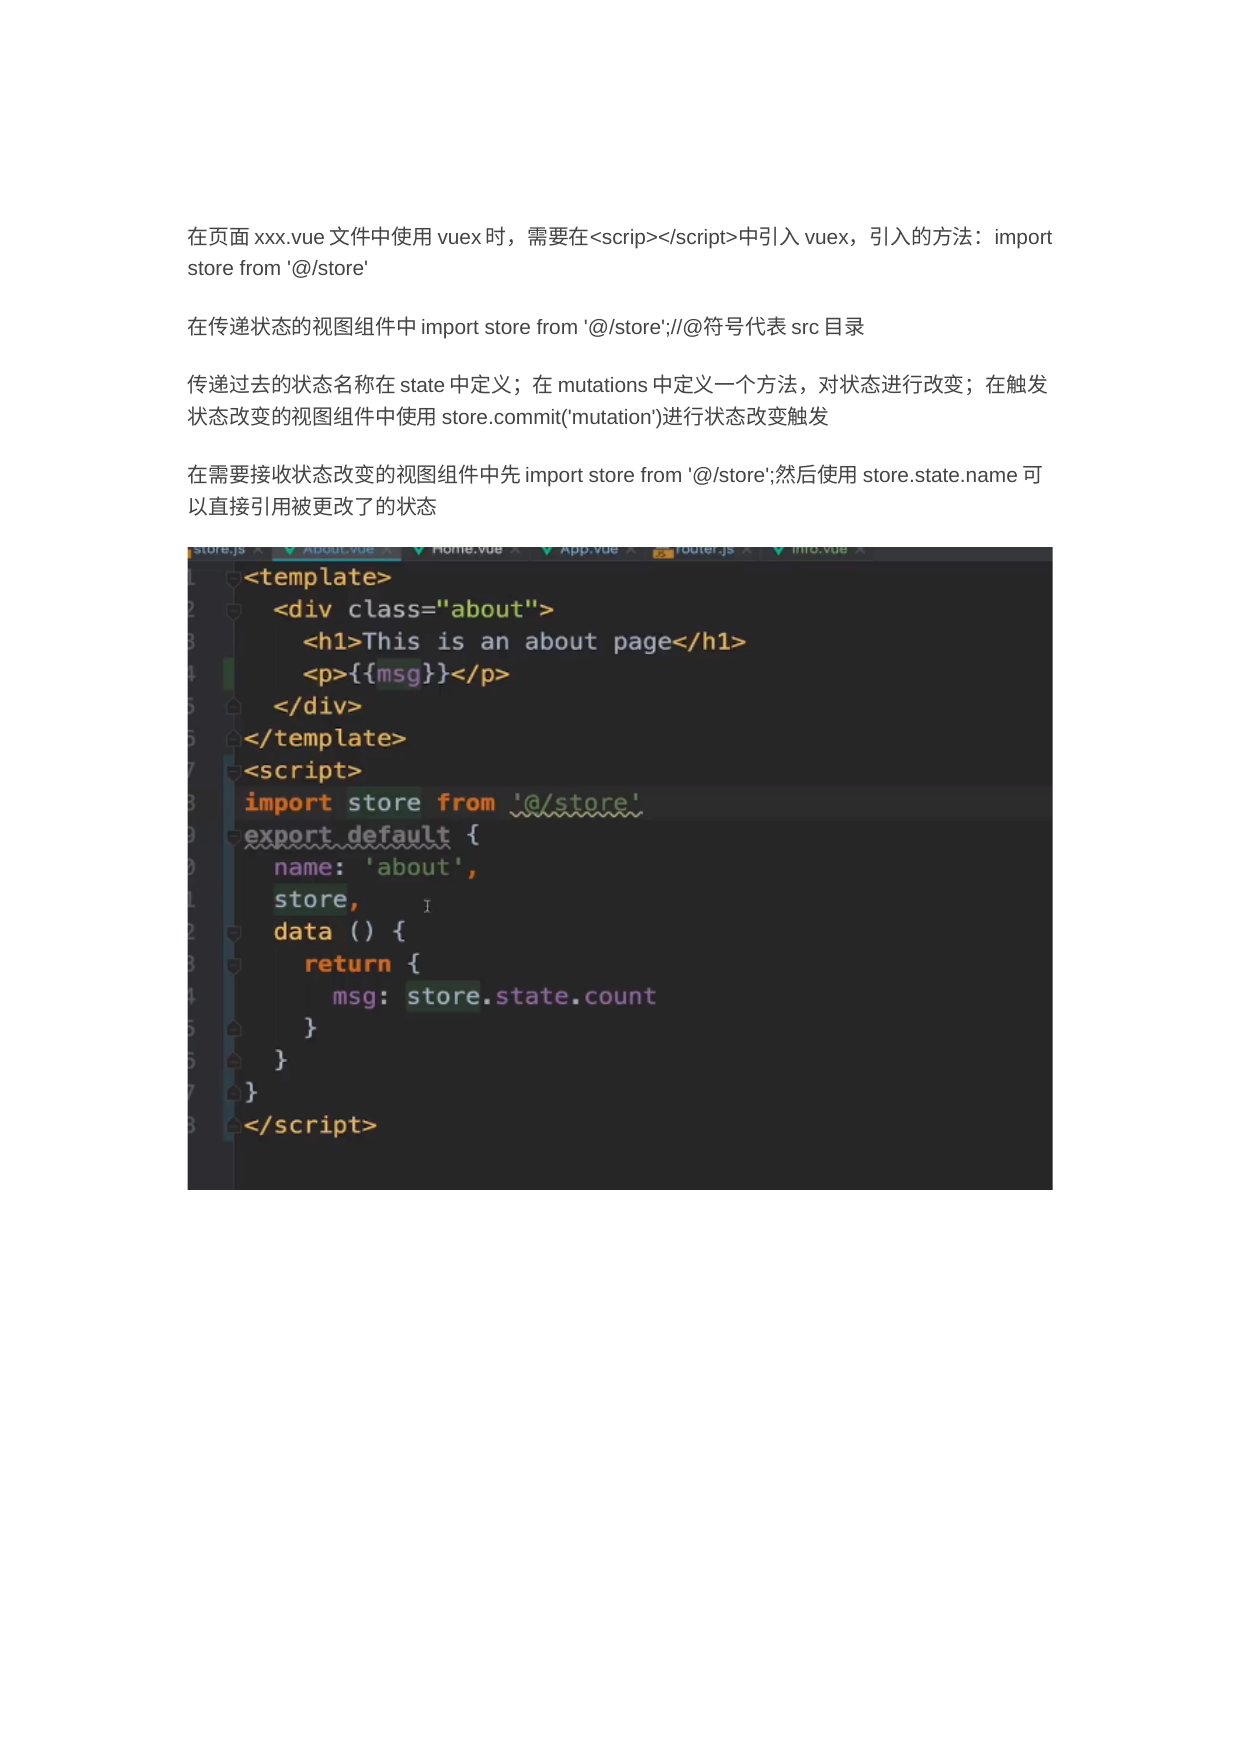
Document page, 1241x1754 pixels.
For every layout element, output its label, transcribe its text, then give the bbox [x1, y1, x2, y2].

text 传递过去的状态名称在state中定义；在mutations中定义一个方法，对状态进行改变；在触发状态改变的视图组件中使用store.commit('mutation')进行状态改变触发 [187, 367, 1053, 432]
text 在传递状态的视图组件中import store from '@/store';//@符号代表src目录 [187, 309, 1053, 342]
text 在页面xxx.vue文件中使用vuex时，需要在<scrip></script>中引入vuex，引入的方法：import store from '@/store' [187, 219, 1053, 284]
picture [187, 547, 1053, 1190]
text 在需要接收状态改变的视图组件中先import store from '@/store';然后使用store.state.name可以直接引用被更改了的状态 [187, 457, 1053, 522]
